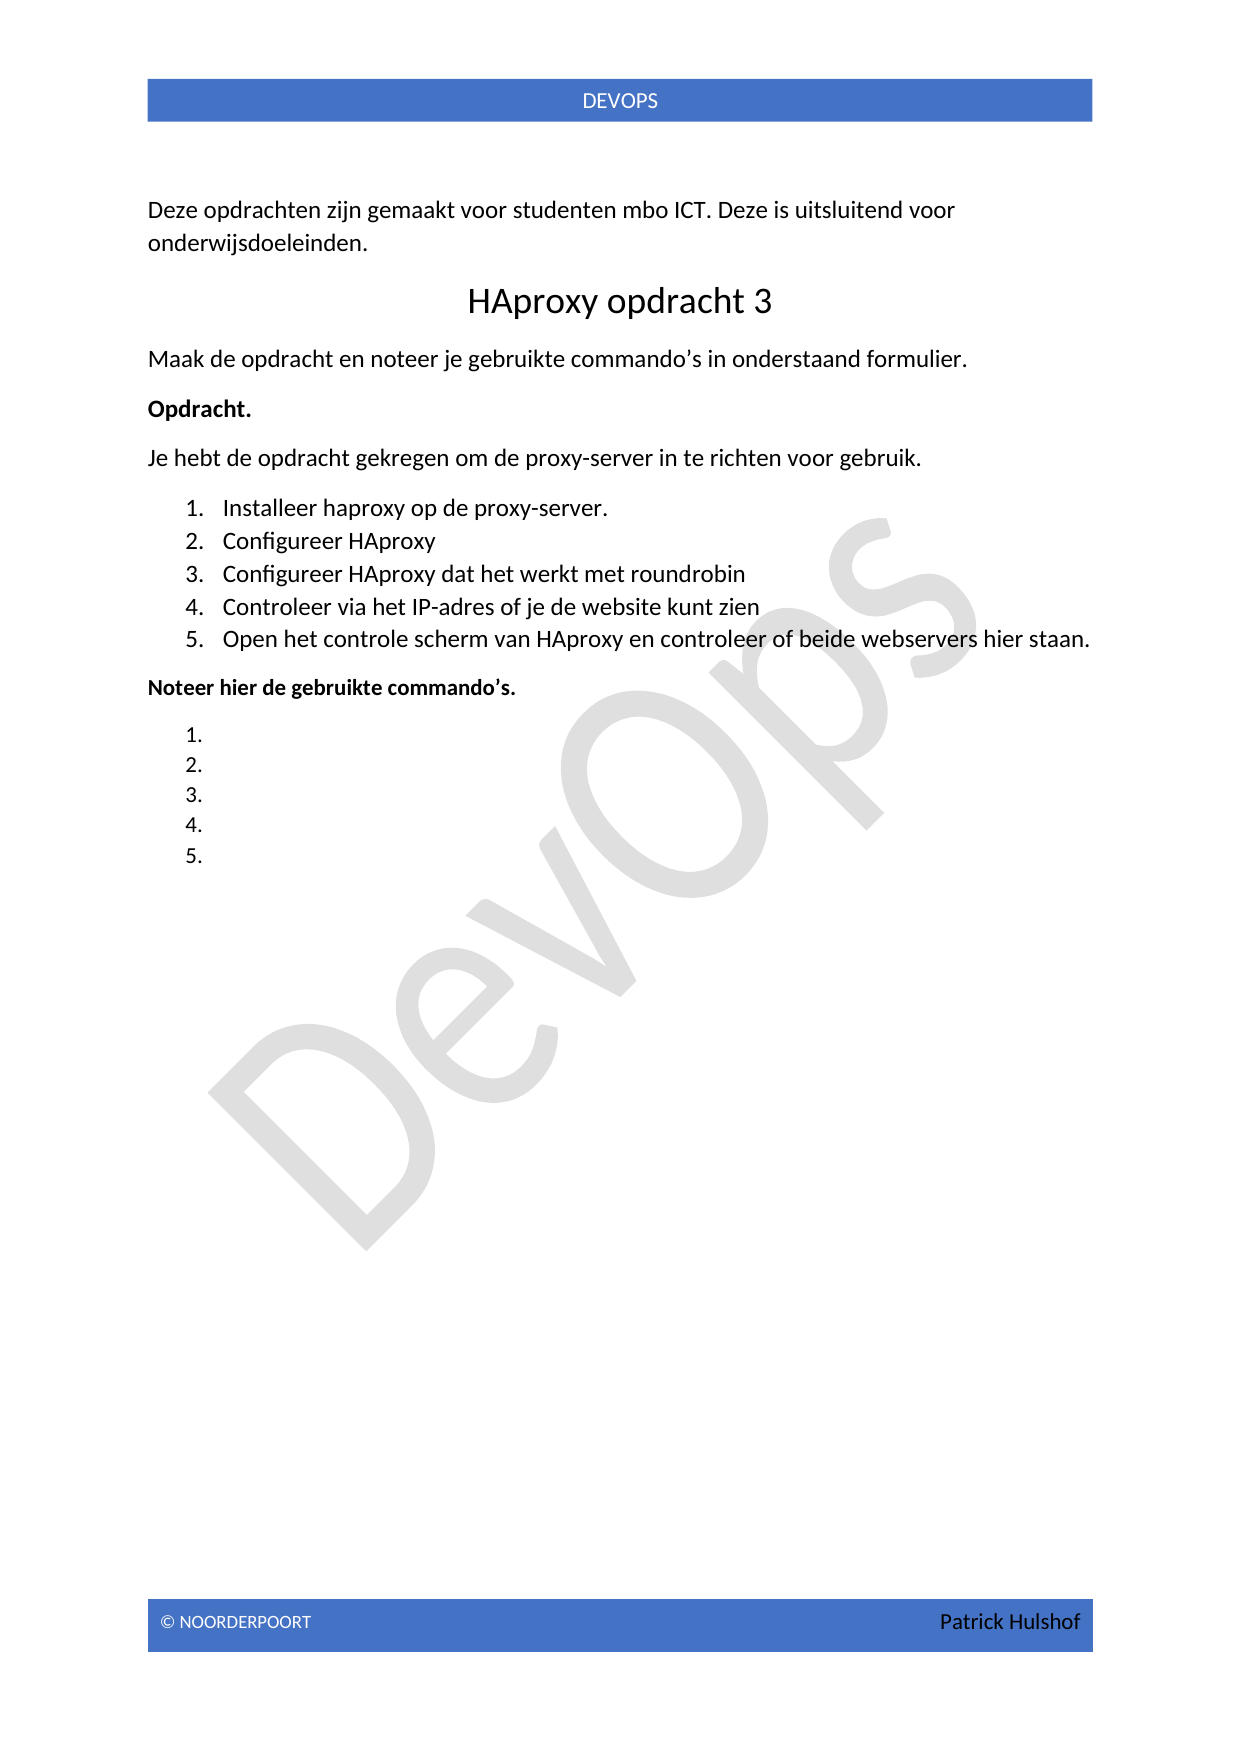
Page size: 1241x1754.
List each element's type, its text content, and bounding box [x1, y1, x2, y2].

list Configureer HAproxy [185, 525, 1093, 555]
list Installeer haproxy op de proxy-server. [185, 492, 1093, 522]
text HAproxy opdracht 3 [148, 277, 1093, 323]
text Noteer hier de gebruikte commando’s. [148, 673, 1093, 701]
text Deze opdrachten zijn gemaakt voor studenten mbo ICT. Deze is uitsluitend voor onderwijsdoeleinden. [148, 194, 1093, 258]
list Controleer via het IP-adres of je de website kunt zien [185, 591, 1093, 621]
text Maak de opdracht en noteer je gebruikte commando’s in onderstaand formulier. [148, 343, 1093, 374]
list Open het controle scherm van HAproxy en controleer of beide webservers hier staan. [185, 623, 1093, 654]
list Configureer HAproxy dat het werkt met roundrobin [185, 558, 1093, 588]
text Je hebt de opdracht gekregen om de proxy-server in te richten voor gebruik. [148, 442, 1093, 473]
text Opdracht. [148, 393, 1093, 423]
